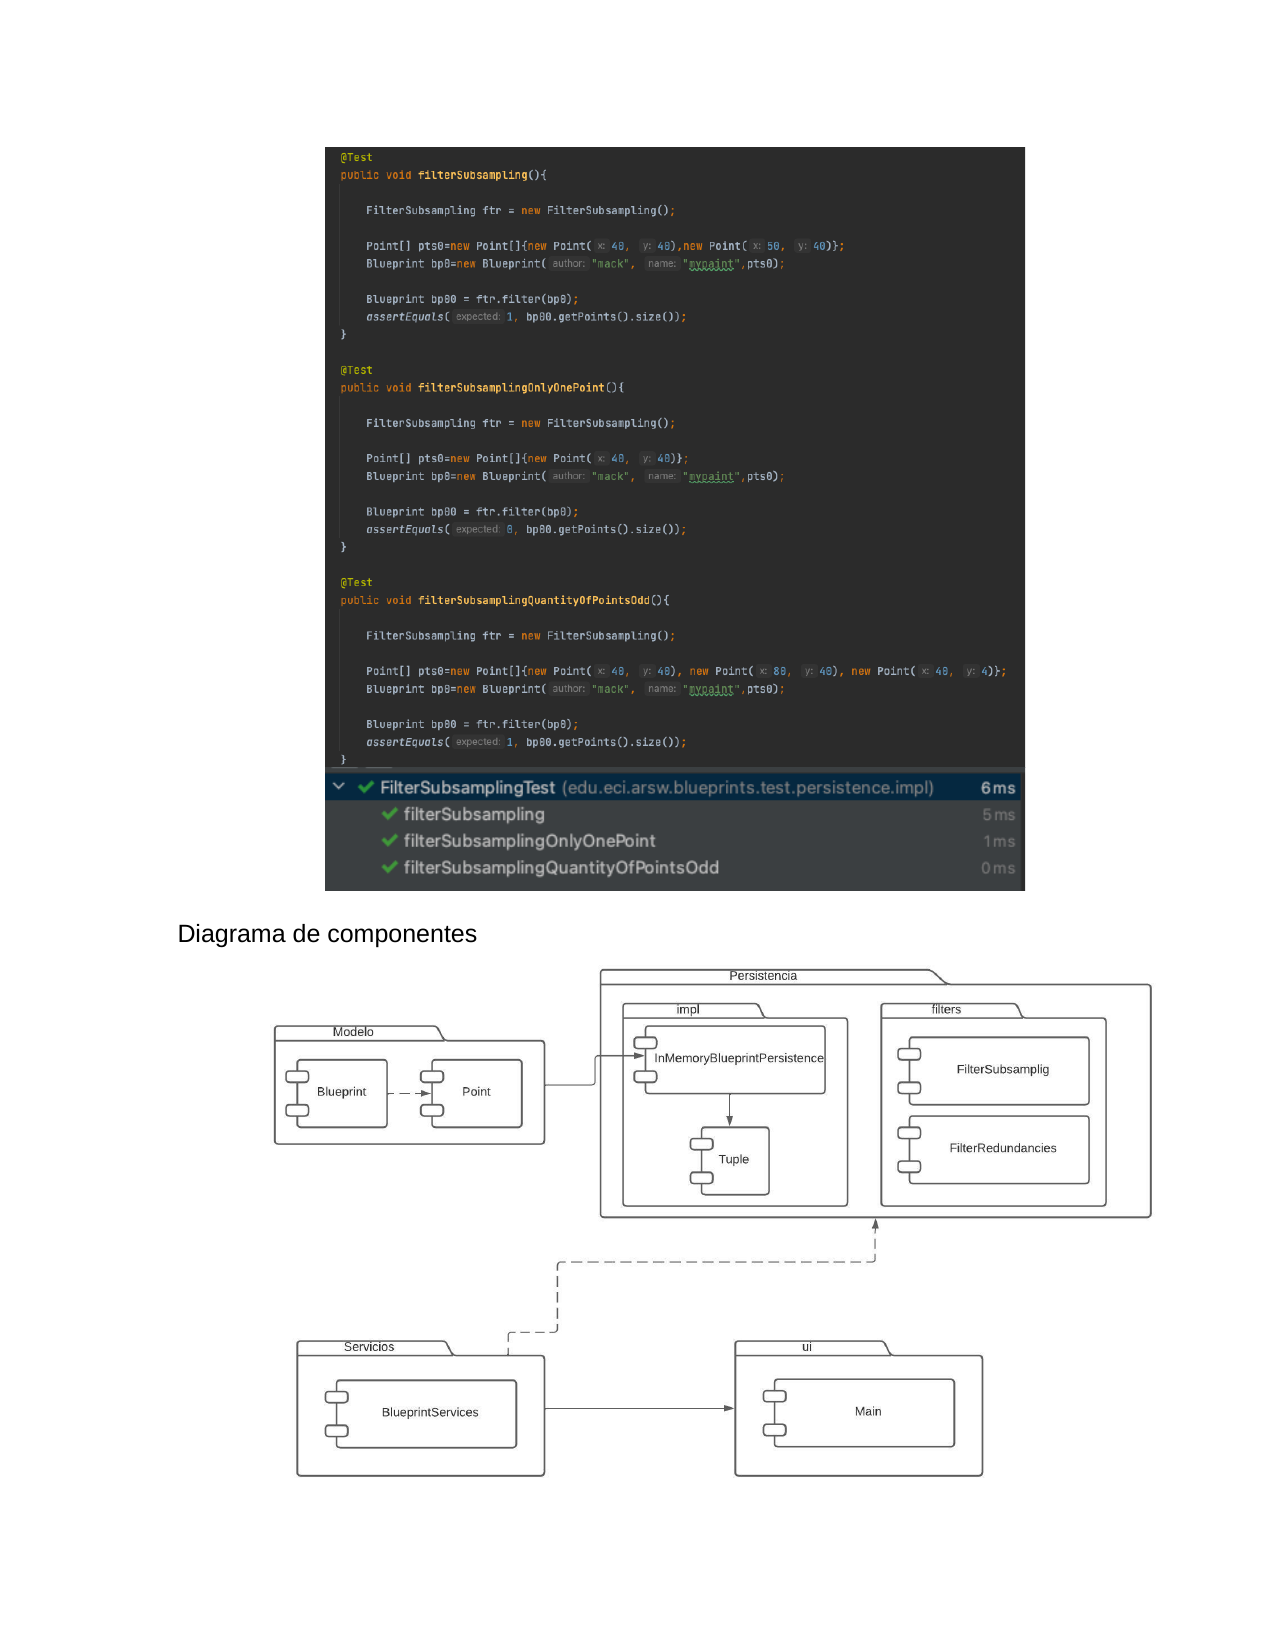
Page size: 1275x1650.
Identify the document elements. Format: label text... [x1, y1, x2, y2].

picture [252, 948, 1173, 1498]
text Diagrama de componentes [177, 919, 1098, 948]
picture [325, 147, 1025, 891]
